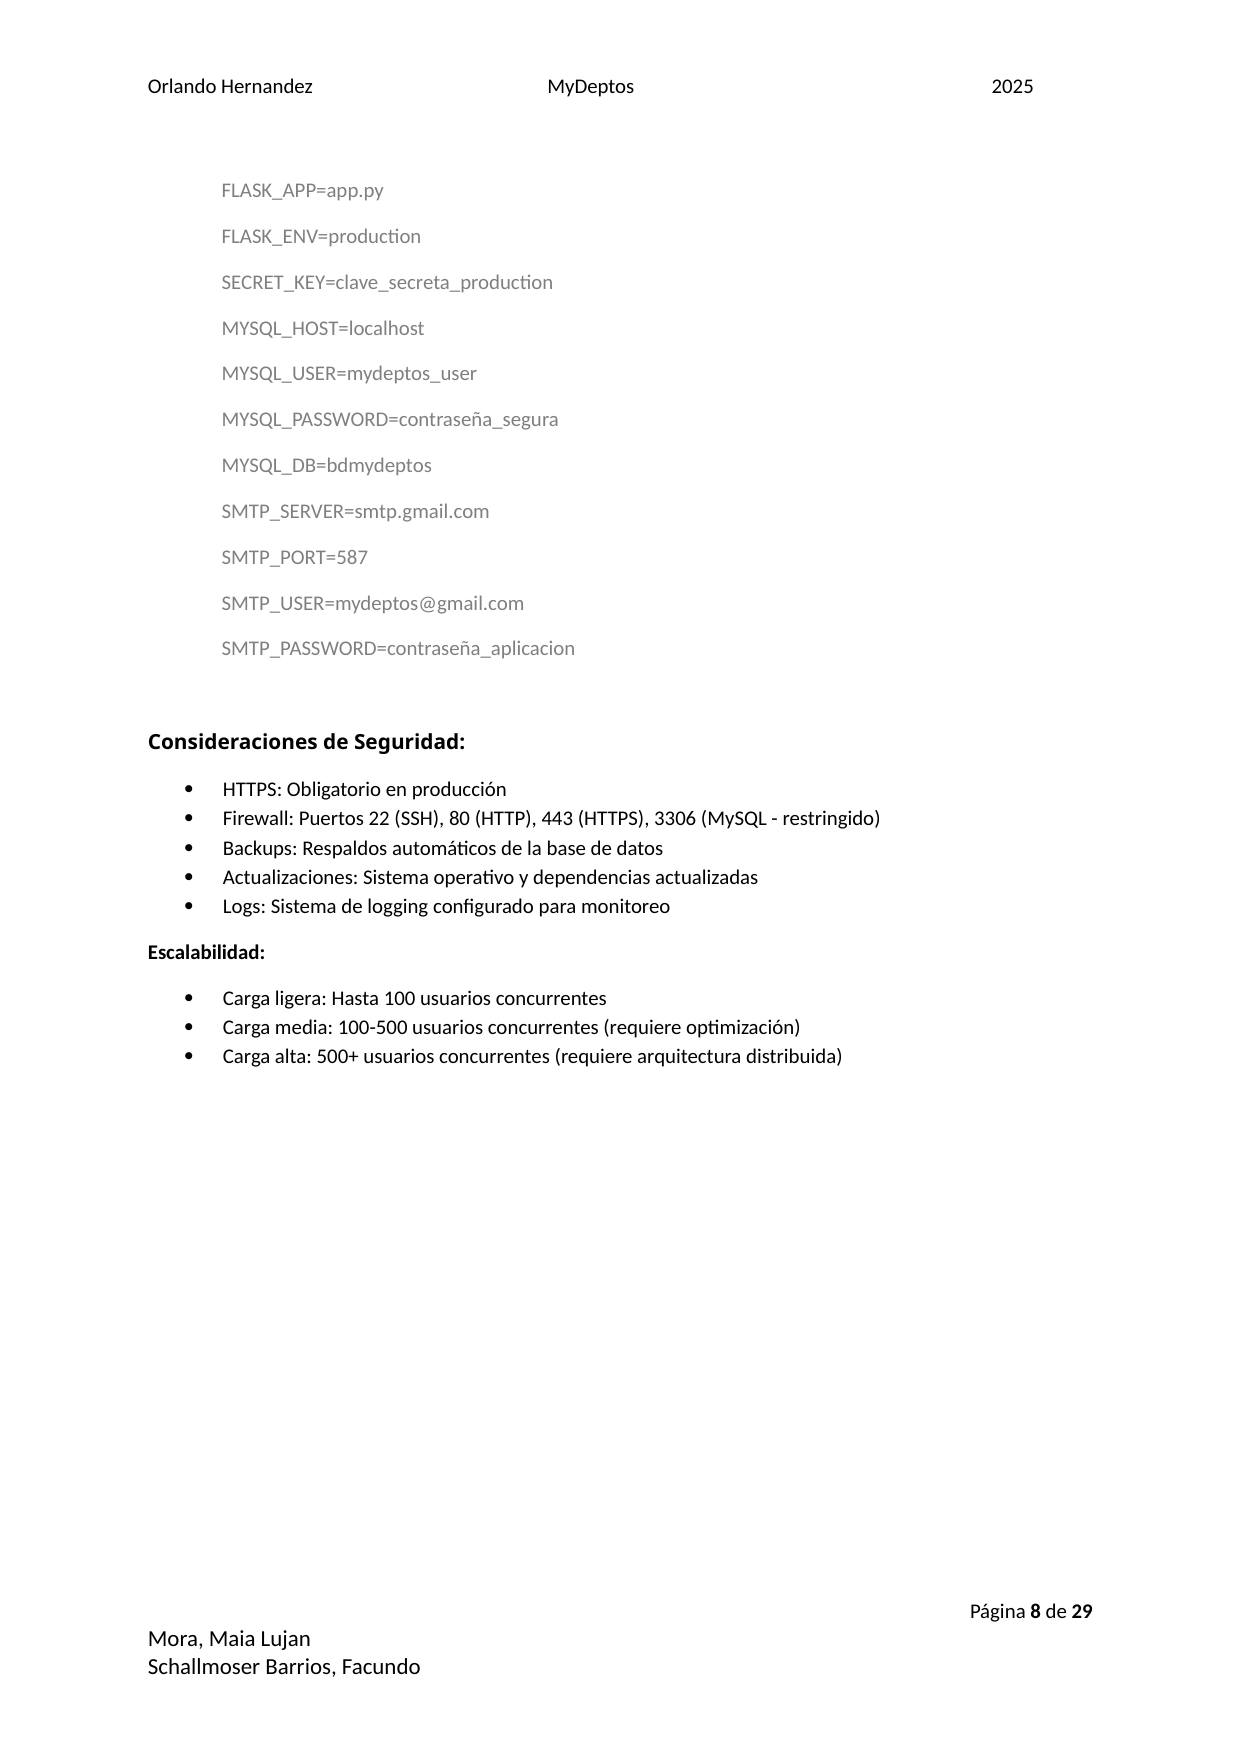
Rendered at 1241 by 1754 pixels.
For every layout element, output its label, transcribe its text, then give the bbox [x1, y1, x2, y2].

list Firewall: Puertos 22 (SSH), 80 (HTTP), 443 (HTTPS), 3306 (MySQL - restringido) [185, 806, 1092, 831]
text FLASK_ENV=production [221, 223, 1092, 248]
text MYSQL_USER=mydeptos_user [221, 361, 1092, 386]
list Backups: Respaldos automáticos de la base de datos [185, 835, 1092, 860]
list Carga media: 100-500 usuarios concurrentes (requiere optimización) [185, 1014, 1092, 1039]
text SECRET_KEY=clave_secreta_production [221, 269, 1092, 294]
text MYSQL_PASSWORD=contraseña_segura [221, 406, 1092, 432]
text SMTP_PORT=587 [221, 544, 1092, 569]
text MYSQL_HOST=localhost [221, 315, 1092, 340]
list Actualizaciones: Sistema operativo y dependencias actualizadas [185, 864, 1092, 889]
text Consideraciones de Seguridad: [148, 727, 1092, 756]
list Carga ligera: Hasta 100 usuarios concurrentes [185, 985, 1092, 1010]
text SMTP_USER=mydeptos@gmail.com [221, 590, 1092, 615]
text SMTP_PASSWORD=contraseña_aplicacion [221, 636, 1092, 661]
text Escalabilidad: [148, 939, 1092, 964]
list HTTPS: Obligatorio en producción [185, 776, 1092, 802]
text MYSQL_DB=bdmydeptos [221, 452, 1092, 478]
list Logs: Sistema de logging configurado para monitoreo [185, 893, 1092, 918]
list Carga alta: 500+ usuarios concurrentes (requiere arquitectura distribuida) [185, 1043, 1092, 1068]
text SMTP_SERVER=smtp.gmail.com [221, 498, 1092, 523]
text FLASK_APP=app.py [221, 177, 1092, 203]
